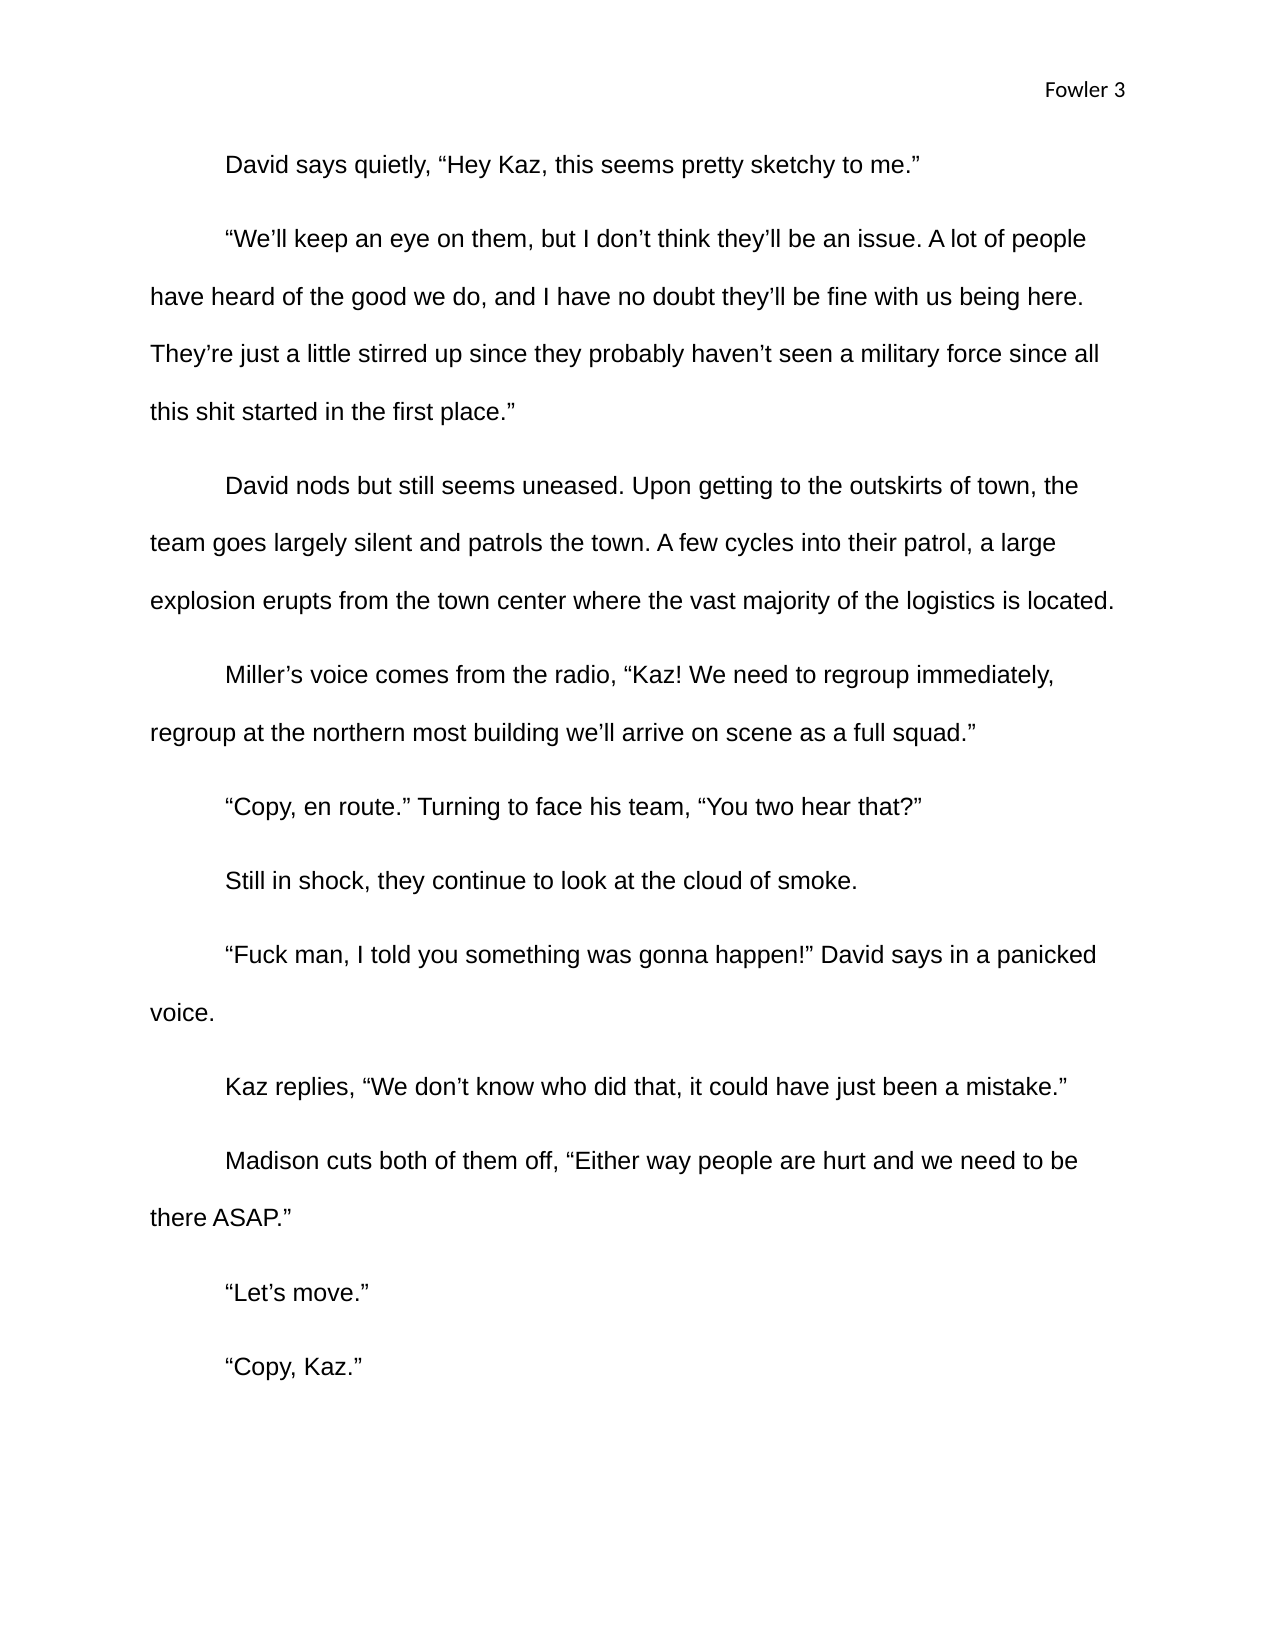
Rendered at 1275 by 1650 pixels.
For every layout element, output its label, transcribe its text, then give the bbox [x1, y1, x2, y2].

text Still in shock, they continue to look at the cloud of smoke. [150, 866, 1125, 894]
text Kaz replies, “We don’t know who did that, it could have just been a mistake.” [150, 1072, 1125, 1100]
text “Fuck man, I told you something was gonna happen!” David says in a panicked voice. [150, 940, 1125, 1026]
text “Let’s move.” [150, 1277, 1125, 1306]
text David nods but still seems uneased. Upon getting to the outskirts of town, the team goes largely silent and patrols the town. A few cycles into their patrol, a large explosion erupts from the town center where the vast majority of the logistics is located. [150, 471, 1125, 614]
text “Copy, en route.” Turning to face his team, “You two hear that?” [150, 792, 1125, 820]
text Miller’s voice comes from the radio, “Kaz! We need to regroup immediately, regroup at the northern most building we’ll arrive on scene as a full squad.” [150, 660, 1125, 746]
text Madison cuts both of them off, “Either way people are hurt and we need to be there ASAP.” [150, 1146, 1125, 1232]
text “We’ll keep an eye on them, but I don’t think they’ll be an issue. A lot of people have heard of the good we do, and I have no doubt they’ll be fine with us being here. They’re just a little stirred up since they probably haven’t seen a military force since all this shit started in the first place.” [150, 224, 1125, 425]
text David says quietly, “Hey Kaz, this seems pretty sketchy to me.” [150, 150, 1125, 179]
text “Copy, Kaz.” [150, 1352, 1125, 1380]
